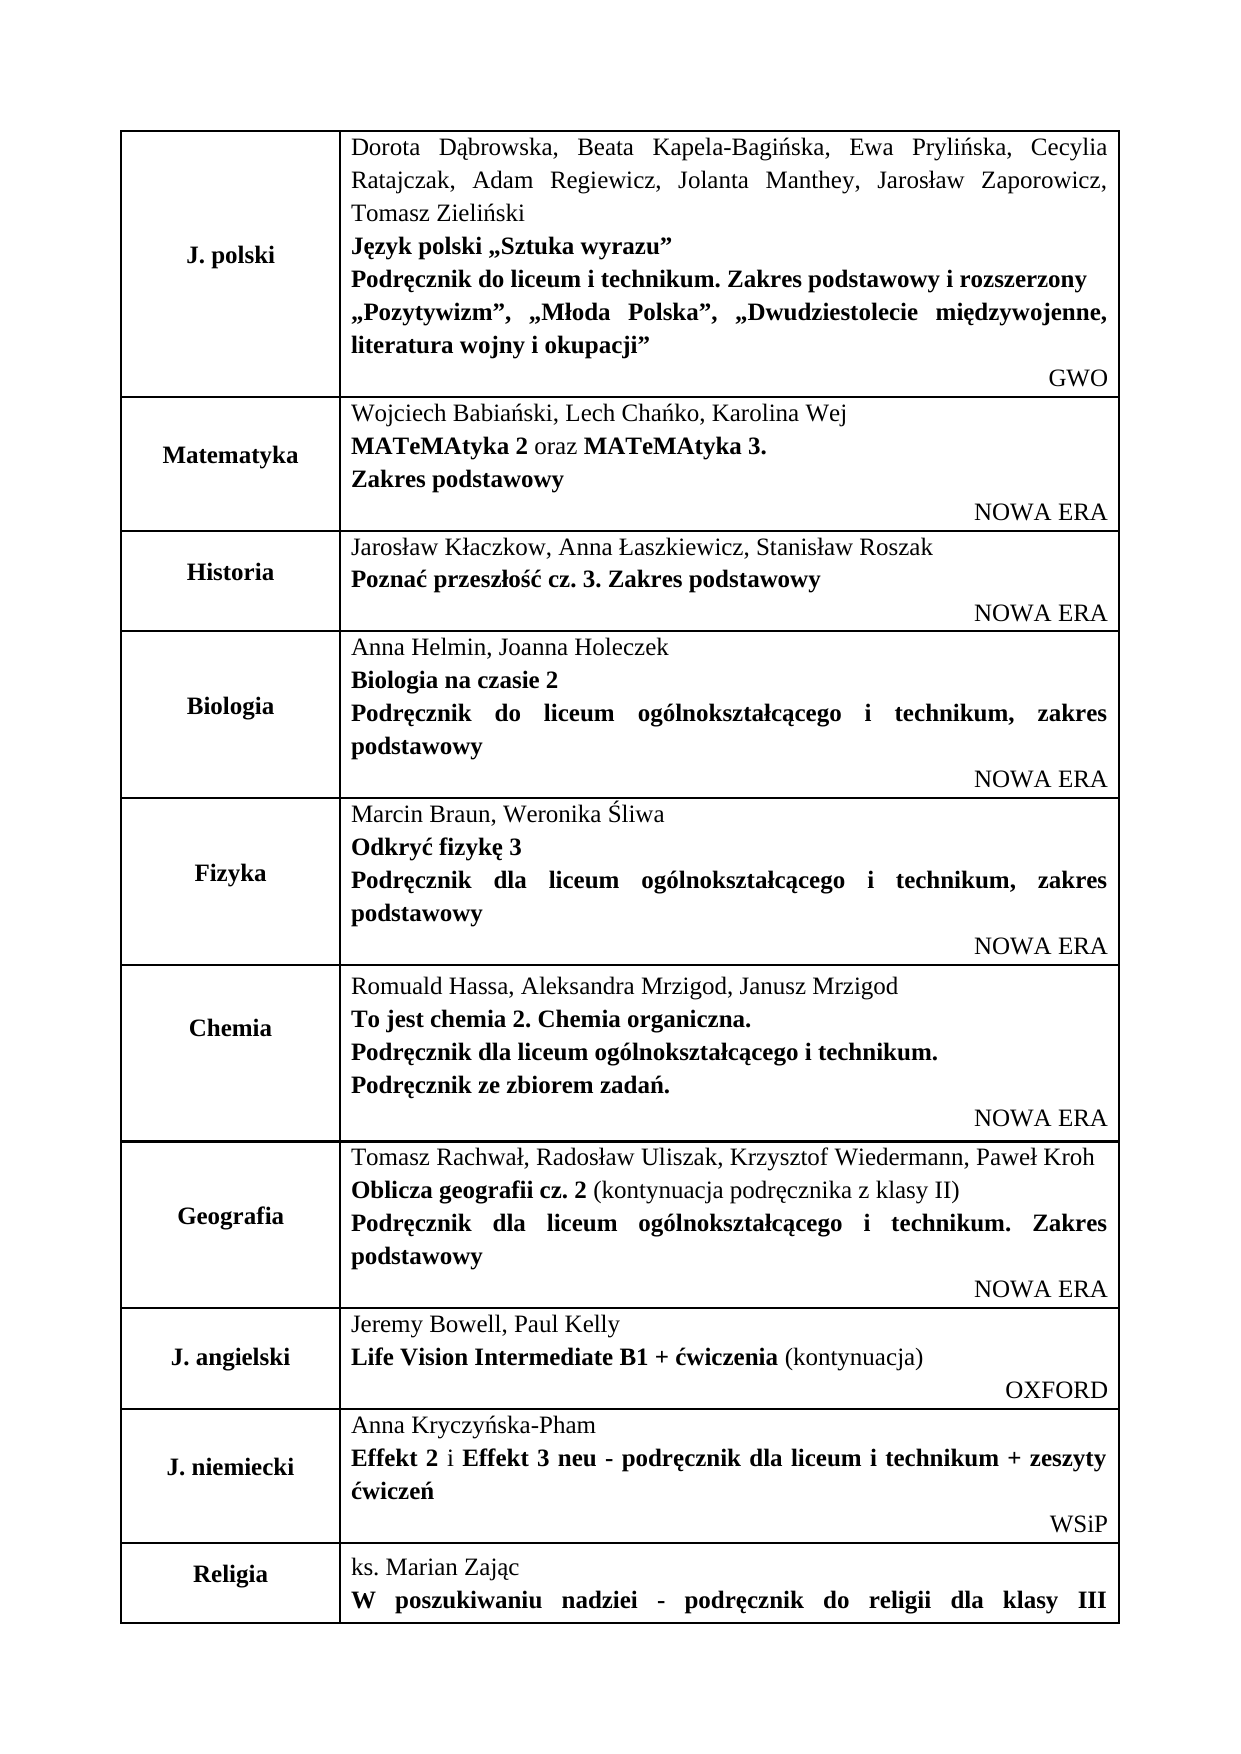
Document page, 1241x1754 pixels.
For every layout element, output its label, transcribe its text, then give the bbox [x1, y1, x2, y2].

table_cell Chemia [122, 966, 339, 1140]
table_cell Jarosław Kłaczkow, Anna Łaszkiewicz, Stanisław Roszak Poznać przeszłość cz. 3. Zakres podstawowy NOWA ERA [341, 532, 1118, 630]
table_cell Romuald Hassa, Aleksandra Mrzigod, Janusz Mrzigod To jest chemia 2. Chemia organiczna. Podręcznik dla liceum ogólnokształcącego i technikum. Podręcznik ze zbiorem zadań. NOWA ERA [341, 966, 1118, 1140]
table_cell Geografia [122, 1143, 339, 1307]
table_cell J. polski [122, 132, 339, 396]
table_cell Dorota Dąbrowska, Beata Kapela-Bagińska, Ewa Prylińska, Cecylia Ratajczak, Adam Regiewicz, Jolanta Manthey, Jarosław Zaporowicz, Tomasz Zieliński Język polski „Sztuka wyrazu” Podręcznik do liceum i technikum. Zakres podstawowy i rozszerzony „Pozytywizm”, „Młoda Polska”, „Dwudziestolecie międzywojenne, literatura wojny i okupacji” GWO [341, 132, 1118, 396]
table_cell Fizyka [122, 799, 339, 964]
table_cell Anna Kryczyńska-Pham Effekt 2 i Effekt 3 neu - podręcznik dla liceum i technikum + zeszyty ćwiczeń WSiP [341, 1410, 1118, 1542]
table_cell Historia [122, 532, 339, 630]
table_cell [341, 1544, 1118, 1622]
table_cell Biologia [122, 632, 339, 797]
table_cell Matematyka [122, 398, 339, 529]
table_cell Tomasz Rachwał, Radosław Uliszak, Krzysztof Wiedermann, Paweł Kroh Oblicza geografii cz. 2 (kontynuacja podręcznika z klasy II) Podręcznik dla liceum ogólnokształcącego i technikum. Zakres podstawowy NOWA ERA [341, 1143, 1118, 1307]
table_cell Wojciech Babiański, Lech Chańko, Karolina Wej MATeMAtyka 2 oraz MATeMAtyka 3. Zakres podstawowy NOWA ERA [341, 398, 1118, 529]
table_cell Anna Helmin, Joanna Holeczek Biologia na czasie 2 Podręcznik do liceum ogólnokształcącego i technikum, zakres podstawowy NOWA ERA [341, 632, 1118, 797]
table_cell Marcin Braun, Weronika Śliwa Odkryć fizykę 3 Podręcznik dla liceum ogólnokształcącego i technikum, zakres podstawowy NOWA ERA [341, 799, 1118, 964]
table_cell J. niemiecki [122, 1410, 339, 1542]
table_cell Religia [122, 1544, 339, 1622]
table_cell J. angielski [122, 1309, 339, 1408]
table_cell Jeremy Bowell, Paul Kelly Life Vision Intermediate B1 + ćwiczenia (kontynuacja) OXFORD [341, 1309, 1118, 1408]
